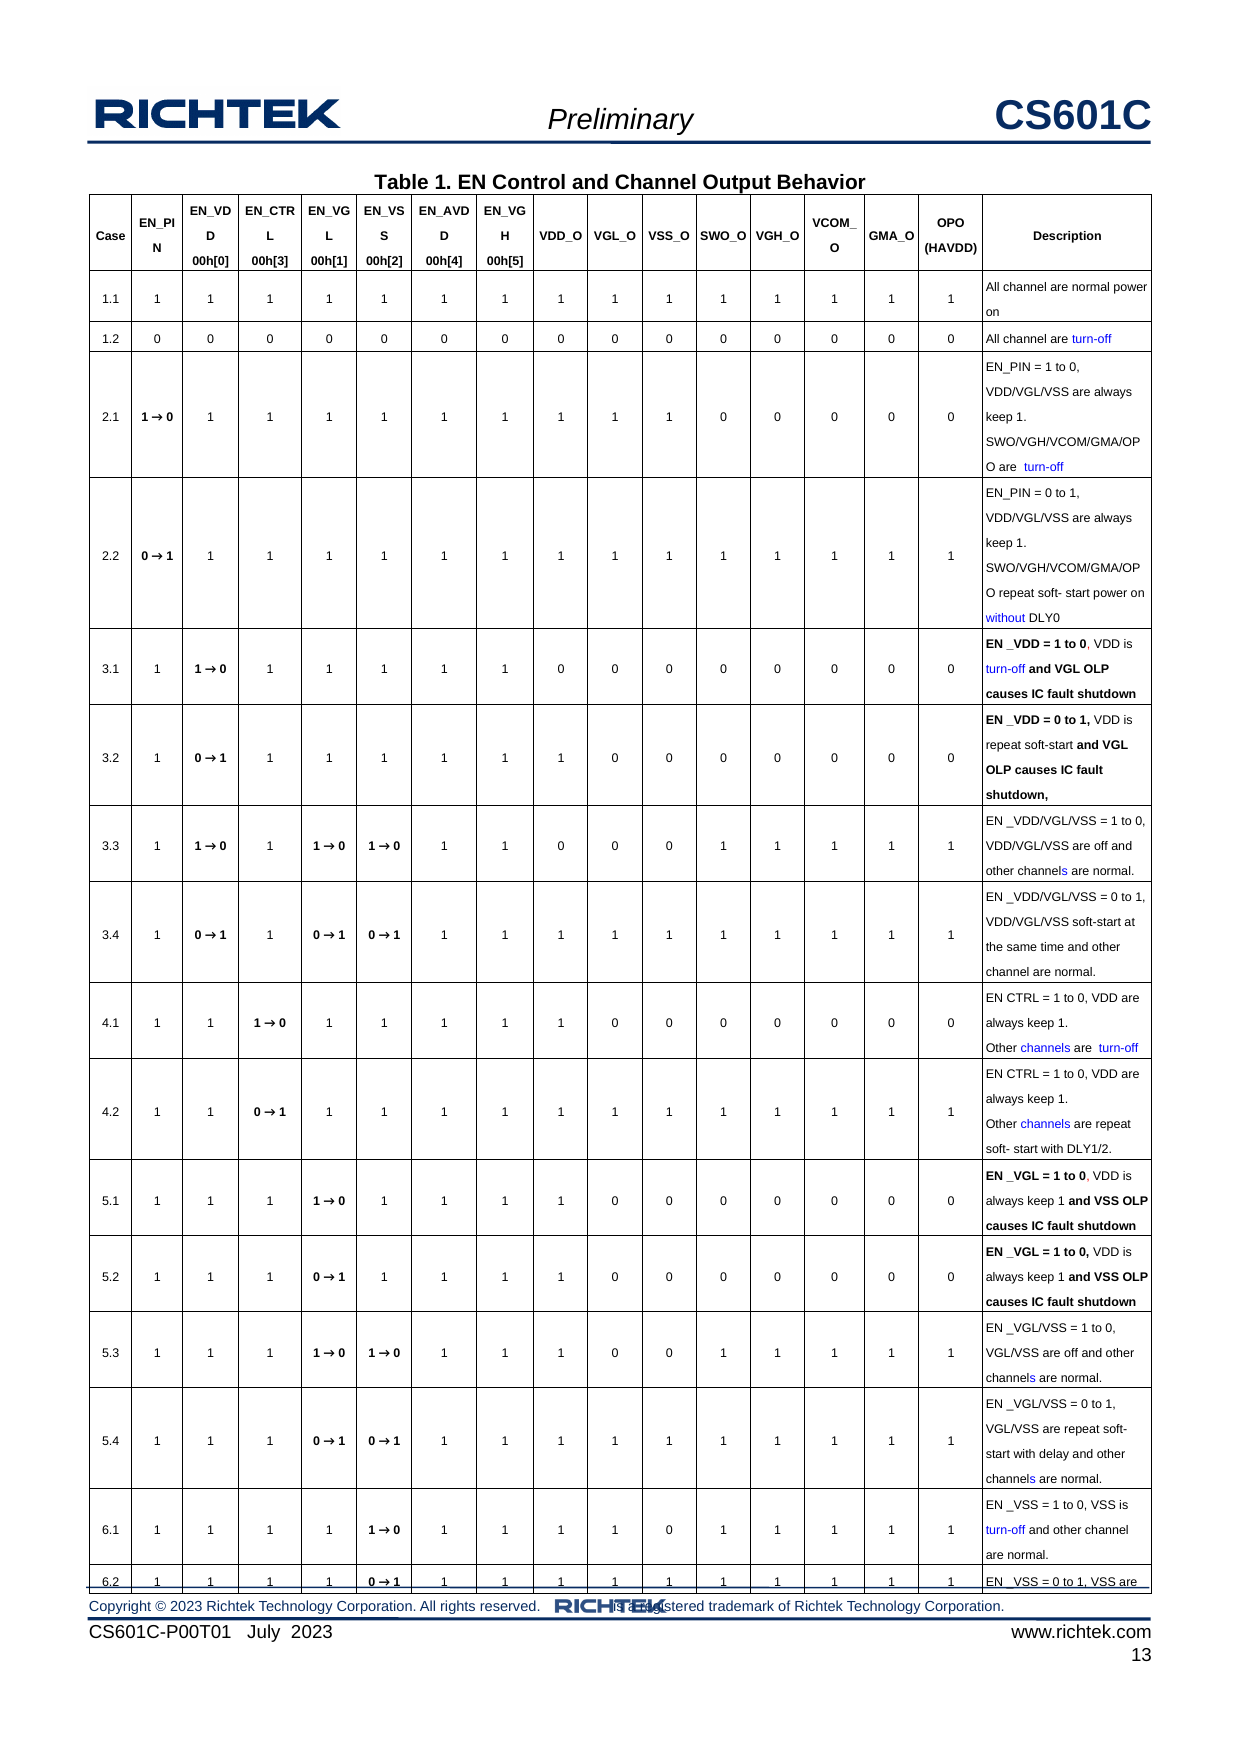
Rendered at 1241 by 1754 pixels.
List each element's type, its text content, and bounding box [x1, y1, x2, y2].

picture [553, 1597, 668, 1615]
table_cell 0 [805, 1160, 864, 1235]
table_cell 1 [588, 271, 642, 321]
table_cell 0 [183, 322, 238, 351]
table_header OPO (HAVDD) [919, 195, 982, 270]
table_cell 0 [477, 322, 533, 351]
table_cell 1 [805, 1565, 864, 1593]
table_cell 1 [865, 271, 918, 321]
table_cell 0 [643, 629, 696, 704]
table_cell 0 [919, 983, 982, 1058]
table_cell 0 [805, 1236, 864, 1311]
table_cell 6.2 [90, 1565, 131, 1593]
table_header VCOM_O [805, 195, 864, 270]
table_cell 1 [302, 629, 356, 704]
table_cell 1 [534, 1312, 587, 1387]
table_cell 1 [412, 983, 476, 1058]
table_cell 1 [534, 983, 587, 1058]
table_cell 1 [697, 1388, 750, 1488]
table_cell 0 [865, 1160, 918, 1235]
table_cell 1 [643, 271, 696, 321]
table_cell 1 [534, 1059, 587, 1159]
table_cell 1 [239, 478, 301, 628]
table_cell 1 [183, 1388, 238, 1488]
table_cell 1 [183, 1236, 238, 1311]
table_cell 0 [697, 322, 750, 351]
table_cell 1 [919, 1388, 982, 1488]
table_cell 0 [643, 1312, 696, 1387]
table_cell 0 → 1 [302, 1236, 356, 1311]
table_cell 0 [751, 983, 804, 1058]
table_cell 5.3 [90, 1312, 131, 1387]
table_cell 1 [751, 1388, 804, 1488]
table_cell 1 [412, 271, 476, 321]
table_cell 0 [588, 1236, 642, 1311]
table_cell 1 [477, 1312, 533, 1387]
table_cell 0 [534, 629, 587, 704]
text Table 1. EN Control and Channel Output Behavior [89, 170, 1152, 194]
table_cell 1 [239, 1388, 301, 1488]
table_cell 0 [919, 705, 982, 805]
table_cell 1 [183, 1312, 238, 1387]
table_cell 1 [805, 1489, 864, 1564]
table_cell 0 → 1 [302, 1388, 356, 1488]
table_cell 1 [534, 271, 587, 321]
table_cell 1 [865, 1388, 918, 1488]
table_cell 1 [412, 352, 476, 477]
table_cell 1 [477, 882, 533, 982]
table_header EN_AVDD 00h[4] [412, 195, 476, 270]
table_cell 1 [357, 1236, 411, 1311]
table_cell 1 [132, 629, 182, 704]
table_cell 0 → 1 [239, 1059, 301, 1159]
table_cell 1 [412, 1489, 476, 1564]
table_cell 1 [412, 882, 476, 982]
table_cell 1 [805, 1312, 864, 1387]
table_cell 1 [534, 882, 587, 982]
table_cell 1 [534, 1489, 587, 1564]
table_header EN_VGH 00h[5] [477, 195, 533, 270]
table_cell 0 → 1 [183, 705, 238, 805]
table_cell 0 [805, 705, 864, 805]
table_cell 0 → 1 [183, 882, 238, 982]
table_cell 1 [588, 1388, 642, 1488]
table_cell 1 [412, 1160, 476, 1235]
table_cell 1 [588, 1565, 642, 1593]
table_cell 0 [239, 322, 301, 351]
table_cell 3.1 [90, 629, 131, 704]
table_cell 1 [751, 1312, 804, 1387]
table_cell 1 [805, 478, 864, 628]
table_cell 1 [183, 983, 238, 1058]
table_cell 1 [865, 478, 918, 628]
table_cell 1 [132, 705, 182, 805]
table_cell 1 [697, 1312, 750, 1387]
table_cell 0 [919, 629, 982, 704]
table_cell 1.1 [90, 271, 131, 321]
table_cell 1 → 0 [357, 806, 411, 881]
table_cell 1 [477, 1388, 533, 1488]
table_cell 1 [183, 1565, 238, 1593]
table_cell 0 [919, 1236, 982, 1311]
table_cell 0 [805, 983, 864, 1058]
table_cell 1 [239, 1489, 301, 1564]
table_cell 1 [588, 1059, 642, 1159]
table_cell 1 [132, 1489, 182, 1564]
table_header VGL_O [588, 195, 642, 270]
table_cell 1 [534, 352, 587, 477]
table_cell 0 [643, 1489, 696, 1564]
table_cell 1 [805, 1059, 864, 1159]
table_cell 0 [751, 1236, 804, 1311]
table_cell 1 [751, 806, 804, 881]
table_cell 0 [919, 322, 982, 351]
table_cell 0 [302, 322, 356, 351]
table_cell 1 [477, 1059, 533, 1159]
table_cell 0 [865, 629, 918, 704]
table_cell 1 [919, 478, 982, 628]
table_cell 1 [239, 629, 301, 704]
table_cell 1 [477, 352, 533, 477]
table_cell 1 [697, 271, 750, 321]
table_cell 1 [588, 1489, 642, 1564]
table_cell EN _VSS = 0 to 1, VSS are repeat soft- start and other channels are normal. [983, 1565, 1151, 1593]
table_cell EN _VDD = 1 to 0, VDD is turn-off and VGL OLP causes IC fault shutdown [983, 629, 1151, 704]
table_cell 0 [588, 322, 642, 351]
table_cell 1 [697, 1489, 750, 1564]
table_cell EN _VGL = 1 to 0, VDD is always keep 1 and VSS OLP causes IC fault shutdown [983, 1236, 1151, 1311]
table_cell EN_PIN = 0 to 1, VDD/VGL/VSS are always keep 1. SWO/VGH/VCOM/GMA/OPO repeat soft- start power on without DLY0 [983, 478, 1151, 628]
table_cell EN _VDD/VGL/VSS = 0 to 1, VDD/VGL/VSS soft-start at the same time and other channel are normal. [983, 882, 1151, 982]
table_cell 1 [919, 806, 982, 881]
table_cell 1 [477, 1565, 533, 1593]
table_cell 0 [643, 983, 696, 1058]
table_cell EN _VGL/VSS = 0 to 1, VGL/VSS are repeat soft- start with delay and other channels are normal. [983, 1388, 1151, 1488]
table_header GMA_O [865, 195, 918, 270]
table_cell EN _VGL = 1 to 0, VDD is always keep 1 and VSS OLP causes IC fault shutdown [983, 1160, 1151, 1235]
table_cell 0 [805, 322, 864, 351]
table_cell 1 [477, 705, 533, 805]
table_cell 1 [919, 1565, 982, 1593]
table_cell 1 [865, 1312, 918, 1387]
table_header EN_VDD 00h[0] [183, 195, 238, 270]
table_cell 1 → 0 [357, 1489, 411, 1564]
table_cell 3.3 [90, 806, 131, 881]
table_cell 0 [865, 1236, 918, 1311]
picture [87, 86, 342, 136]
table_cell 0 → 1 [302, 882, 356, 982]
table_cell 0 [919, 1160, 982, 1235]
table_cell 1 [751, 882, 804, 982]
table_cell 1 [302, 352, 356, 477]
table_cell 1 [132, 1059, 182, 1159]
table_cell 0 [751, 705, 804, 805]
table_cell 1 [183, 352, 238, 477]
table_header EN_VGL 00h[1] [302, 195, 356, 270]
table_cell 1 [302, 1565, 356, 1593]
table_cell 1 [132, 1160, 182, 1235]
table_cell 1 → 0 [183, 629, 238, 704]
table_cell 1 [865, 806, 918, 881]
table_cell 0 [805, 352, 864, 477]
table_cell 1 [805, 1388, 864, 1488]
table_header VDD_O [534, 195, 587, 270]
table_cell EN CTRL = 1 to 0, VDD are always keep 1. Other channels are repeat soft- start with DLY1/2. [983, 1059, 1151, 1159]
table_cell 0 [865, 322, 918, 351]
table_cell 1 [534, 1236, 587, 1311]
table_cell All channel are normal power on [983, 271, 1151, 321]
table_cell 0 [805, 629, 864, 704]
table_cell 0 [865, 705, 918, 805]
table_cell 1 [132, 882, 182, 982]
table_cell 1 [919, 1059, 982, 1159]
table_cell 6.1 [90, 1489, 131, 1564]
table_cell 1 [239, 882, 301, 982]
table_cell 1 [697, 478, 750, 628]
table_cell 1 [132, 806, 182, 881]
table_cell 1 [239, 1160, 301, 1235]
table_cell 5.1 [90, 1160, 131, 1235]
table_cell 1 [412, 1236, 476, 1311]
table_cell 1 [357, 352, 411, 477]
table_cell 0 [588, 1160, 642, 1235]
table_cell 1 [412, 1059, 476, 1159]
table_cell 5.2 [90, 1236, 131, 1311]
table_cell 1 [239, 271, 301, 321]
table_cell 0 [643, 1160, 696, 1235]
table_cell 1 [805, 882, 864, 982]
table_cell 1 [477, 806, 533, 881]
table_cell 0 [534, 322, 587, 351]
table_cell 1 [302, 705, 356, 805]
table_cell 1 [357, 629, 411, 704]
table_cell 1 [643, 478, 696, 628]
table_cell 1 [919, 1312, 982, 1387]
table_cell 1 → 0 [357, 1312, 411, 1387]
table_cell 1 [751, 271, 804, 321]
table_cell 1 [697, 1059, 750, 1159]
table_cell 1 [132, 1388, 182, 1488]
table_cell 0 [643, 322, 696, 351]
table_cell 1 [588, 882, 642, 982]
table_cell 0 [132, 322, 182, 351]
table_cell 3.2 [90, 705, 131, 805]
table_header SWO_O [697, 195, 750, 270]
table_cell 1 [643, 882, 696, 982]
table_cell 4.1 [90, 983, 131, 1058]
table_cell 1 → 0 [302, 806, 356, 881]
table_cell 1 → 0 [302, 1160, 356, 1235]
table_cell 1 [534, 1160, 587, 1235]
table_cell 1 [412, 478, 476, 628]
table_cell 1 [412, 1388, 476, 1488]
table_cell 0 → 1 [357, 882, 411, 982]
table_header EN_PIN [132, 195, 182, 270]
table_cell 1 [865, 1489, 918, 1564]
table_cell 1 [588, 352, 642, 477]
table_cell 1 [805, 271, 864, 321]
table_cell 1 [643, 352, 696, 477]
table_cell 1 [183, 1059, 238, 1159]
table_header Description [983, 195, 1151, 270]
table_cell 1 [239, 705, 301, 805]
table_cell 1 [412, 806, 476, 881]
table_cell 0 [697, 983, 750, 1058]
table_cell 1 [132, 271, 182, 321]
table_cell 1 [534, 705, 587, 805]
table_cell 1 [132, 1565, 182, 1593]
table_cell 1 [239, 1312, 301, 1387]
table_cell 1 [302, 478, 356, 628]
table_cell 1 [751, 478, 804, 628]
table_header Case [90, 195, 131, 270]
table_cell 1 [919, 271, 982, 321]
table_cell 1 [697, 882, 750, 982]
table_cell 1 [805, 806, 864, 881]
table_cell 1 [919, 1489, 982, 1564]
table_cell 1 [865, 1565, 918, 1593]
table_cell 1 → 0 [302, 1312, 356, 1387]
table_cell 0 [697, 1236, 750, 1311]
table_cell 1 [697, 806, 750, 881]
table_cell 1 [477, 1489, 533, 1564]
table_cell 2.2 [90, 478, 131, 628]
table_cell 0 [697, 1160, 750, 1235]
table_cell 1 [357, 705, 411, 805]
table_cell 0 [751, 322, 804, 351]
table_cell 1 [239, 1236, 301, 1311]
table_cell EN CTRL = 1 to 0, VDD are always keep 1. Other channels are turn-off [983, 983, 1151, 1058]
table_cell 1 [588, 478, 642, 628]
table_cell 0 [697, 705, 750, 805]
table_cell 1 [357, 1059, 411, 1159]
table_cell 1 [477, 478, 533, 628]
table_cell 1 [643, 1388, 696, 1488]
table_cell 0 [643, 705, 696, 805]
table_cell 1 [477, 1236, 533, 1311]
table_cell 1 → 0 [183, 806, 238, 881]
table_cell 1 [534, 478, 587, 628]
table_cell 0 [588, 705, 642, 805]
table_cell 1 [477, 983, 533, 1058]
table_cell 1 → 0 [132, 352, 182, 477]
table_cell 1 [412, 1312, 476, 1387]
table_cell 1 [132, 983, 182, 1058]
table_cell EN _VDD/VGL/VSS = 1 to 0, VDD/VGL/VSS are off and other channels are normal. [983, 806, 1151, 881]
table_cell EN_PIN = 1 to 0, VDD/VGL/VSS are always keep 1. SWO/VGH/VCOM/GMA/OPO are turn-off [983, 352, 1151, 477]
table_cell 1 [357, 1160, 411, 1235]
table_cell 0 [919, 352, 982, 477]
table_cell 1 [357, 271, 411, 321]
table_cell 0 [865, 983, 918, 1058]
table_cell EN _VDD = 0 to 1, VDD is repeat soft-start and VGL OLP causes IC fault shutdown, [983, 705, 1151, 805]
table_cell 0 [588, 806, 642, 881]
table_cell All channel are turn-off [983, 322, 1151, 351]
table_cell 1 [865, 882, 918, 982]
table_cell 0 → 1 [132, 478, 182, 628]
table_cell EN _VGL/VSS = 1 to 0, VGL/VSS are off and other channels are normal. [983, 1312, 1151, 1387]
table_cell 5.4 [90, 1388, 131, 1488]
table_cell 1 [302, 1489, 356, 1564]
table_cell 1 [302, 1059, 356, 1159]
table_cell 1 [643, 1565, 696, 1593]
table_cell 1 [534, 1388, 587, 1488]
table_cell 1 [751, 1489, 804, 1564]
table_header VGH_O [751, 195, 804, 270]
table_cell 1 [865, 1059, 918, 1159]
table_cell 1 → 0 [239, 983, 301, 1058]
table_cell 1 [183, 271, 238, 321]
table_cell 0 [588, 983, 642, 1058]
table_cell 0 [697, 352, 750, 477]
table_cell 2.1 [90, 352, 131, 477]
table_cell 1 [697, 1565, 750, 1593]
table_cell 0 [534, 806, 587, 881]
table_cell 1 [412, 705, 476, 805]
table_cell 1 [477, 1160, 533, 1235]
table_header VSS_O [643, 195, 696, 270]
table_header EN_CTRL 00h[3] [239, 195, 301, 270]
table_cell EN _VSS = 1 to 0, VSS is turn-off and other channel are normal. [983, 1489, 1151, 1564]
table_cell 3.4 [90, 882, 131, 982]
table_cell 1 [751, 1059, 804, 1159]
table_cell 0 [697, 629, 750, 704]
table_cell 0 [643, 1236, 696, 1311]
table_cell 1 [477, 271, 533, 321]
table_cell 1 [357, 478, 411, 628]
table_cell 1 [132, 1312, 182, 1387]
table_cell 0 [751, 352, 804, 477]
table_cell 1 [183, 478, 238, 628]
table_cell 1 [534, 1565, 587, 1593]
table_cell 1 [412, 1565, 476, 1593]
table_cell 1 [132, 1236, 182, 1311]
table_cell 1 [302, 983, 356, 1058]
table_cell 0 [588, 629, 642, 704]
table_cell 1 [357, 983, 411, 1058]
table_cell 0 [357, 322, 411, 351]
table_header EN_VSS 00h[2] [357, 195, 411, 270]
table_cell 0 [865, 352, 918, 477]
table_cell 1 [643, 1059, 696, 1159]
table_cell 1 [239, 1565, 301, 1593]
table_cell 1.2 [90, 322, 131, 351]
table_cell 1 [183, 1489, 238, 1564]
table_cell 0 [751, 629, 804, 704]
table_cell 4.2 [90, 1059, 131, 1159]
table_cell 1 [239, 806, 301, 881]
table_cell 0 [643, 806, 696, 881]
table_cell 1 [751, 1565, 804, 1593]
table_cell 0 [751, 1160, 804, 1235]
table_cell 1 [183, 1160, 238, 1235]
table_cell 0 → 1 [357, 1388, 411, 1488]
table_cell 1 [919, 882, 982, 982]
table_cell 1 [302, 271, 356, 321]
table_cell 0 [412, 322, 476, 351]
table_cell 1 [477, 629, 533, 704]
table_cell 1 [412, 629, 476, 704]
table_cell 0 [588, 1312, 642, 1387]
table_cell 1 [239, 352, 301, 477]
table_cell 0 → 1 [357, 1565, 411, 1593]
